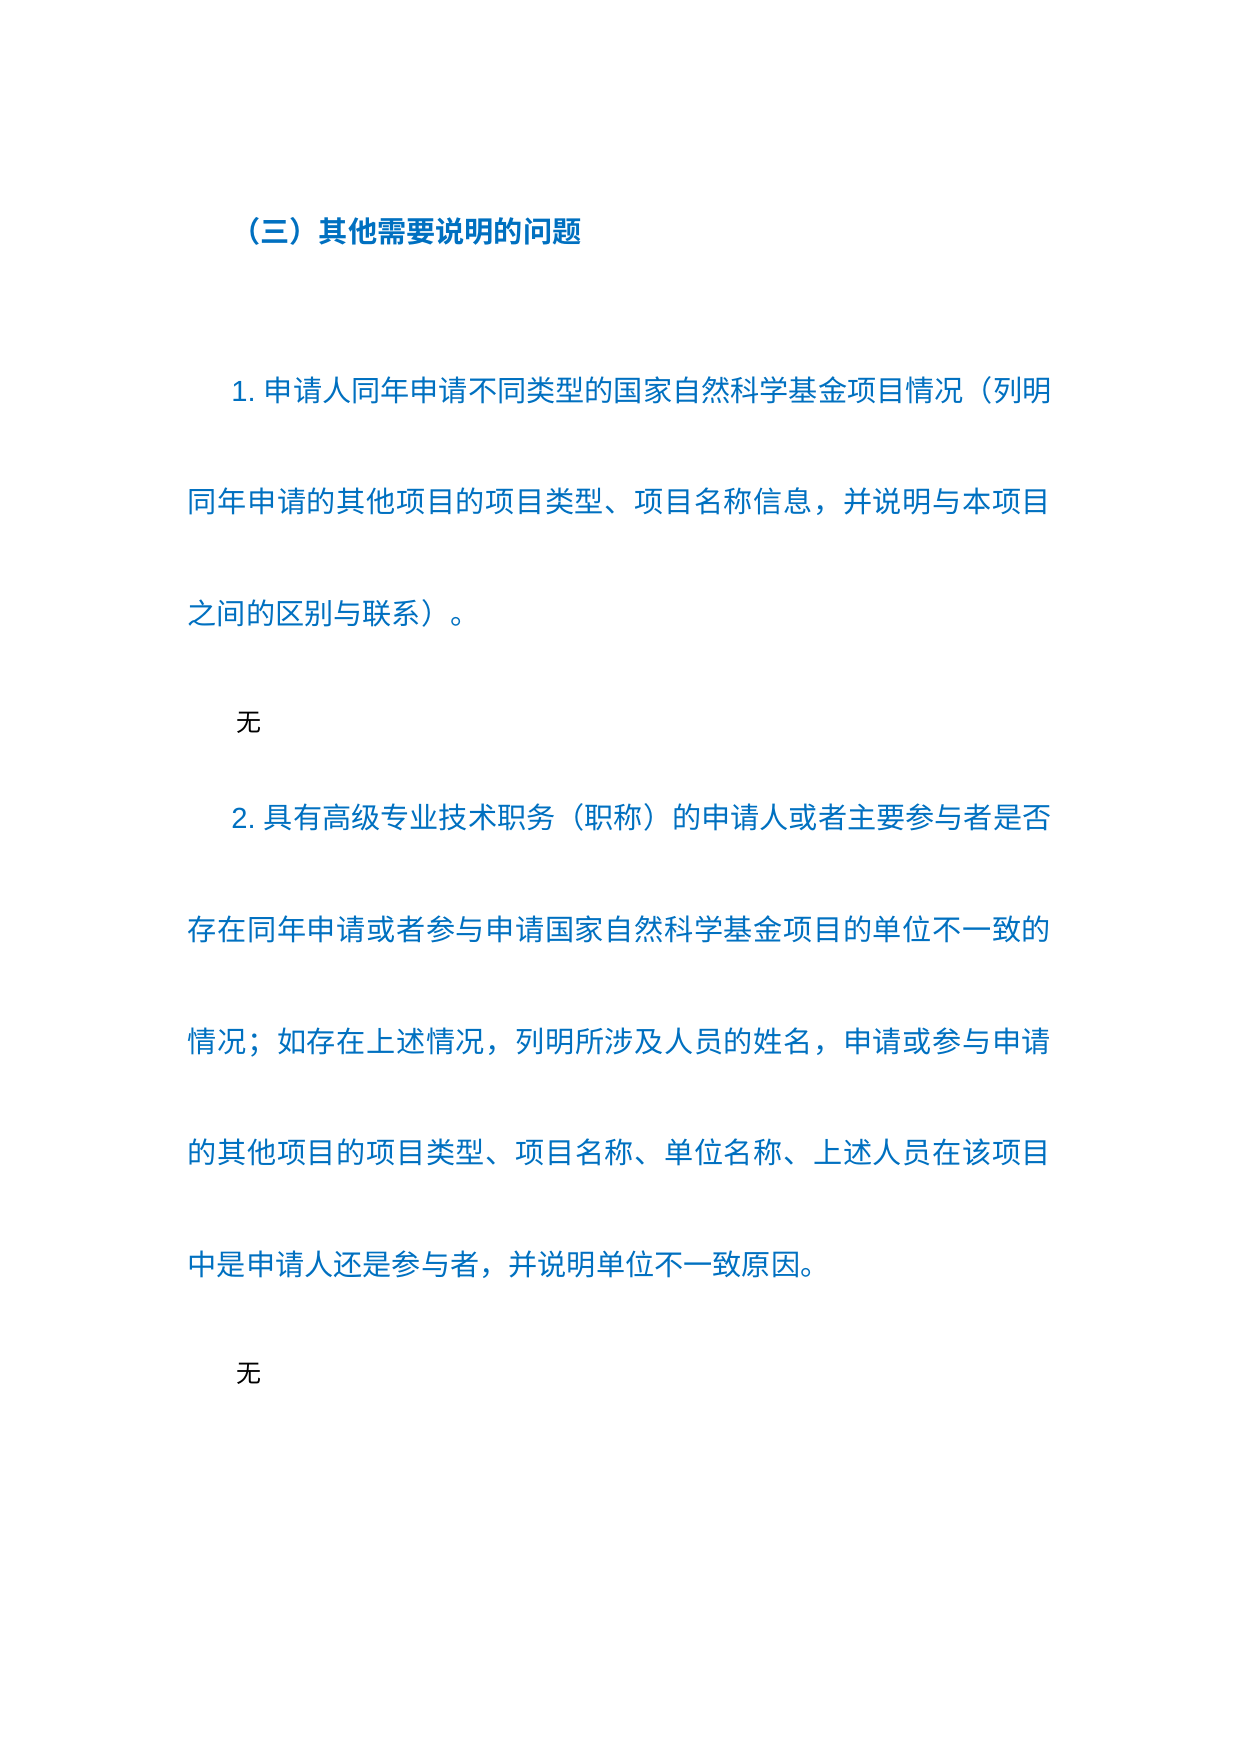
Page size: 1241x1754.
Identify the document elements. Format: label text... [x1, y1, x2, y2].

subtitle （三）其他需要说明的问题 [187, 197, 1053, 262]
subtitle 1. 申请人同年申请不同类型的国家自然科学基金项目情况（列明同年申请的其他项目的项目类型、项目名称信息，并说明与本项目之间的区别与联系）。 [187, 356, 1053, 644]
subtitle 2. 具有高级专业技术职务（职称）的申请人或者主要参与者是否存在同年申请或者参与申请国家自然科学基金项目的单位不一致的情况；如存在上述情况，列明所涉及人员的姓名，申请或参与申请的其他项目的项目类型、项目名称、单位名称、上述人员在该项目中是申请人还是参与者，并说明单位不一致原因。 [187, 783, 1053, 1296]
text 无 [187, 1353, 1053, 1389]
text 无 [187, 702, 1053, 738]
